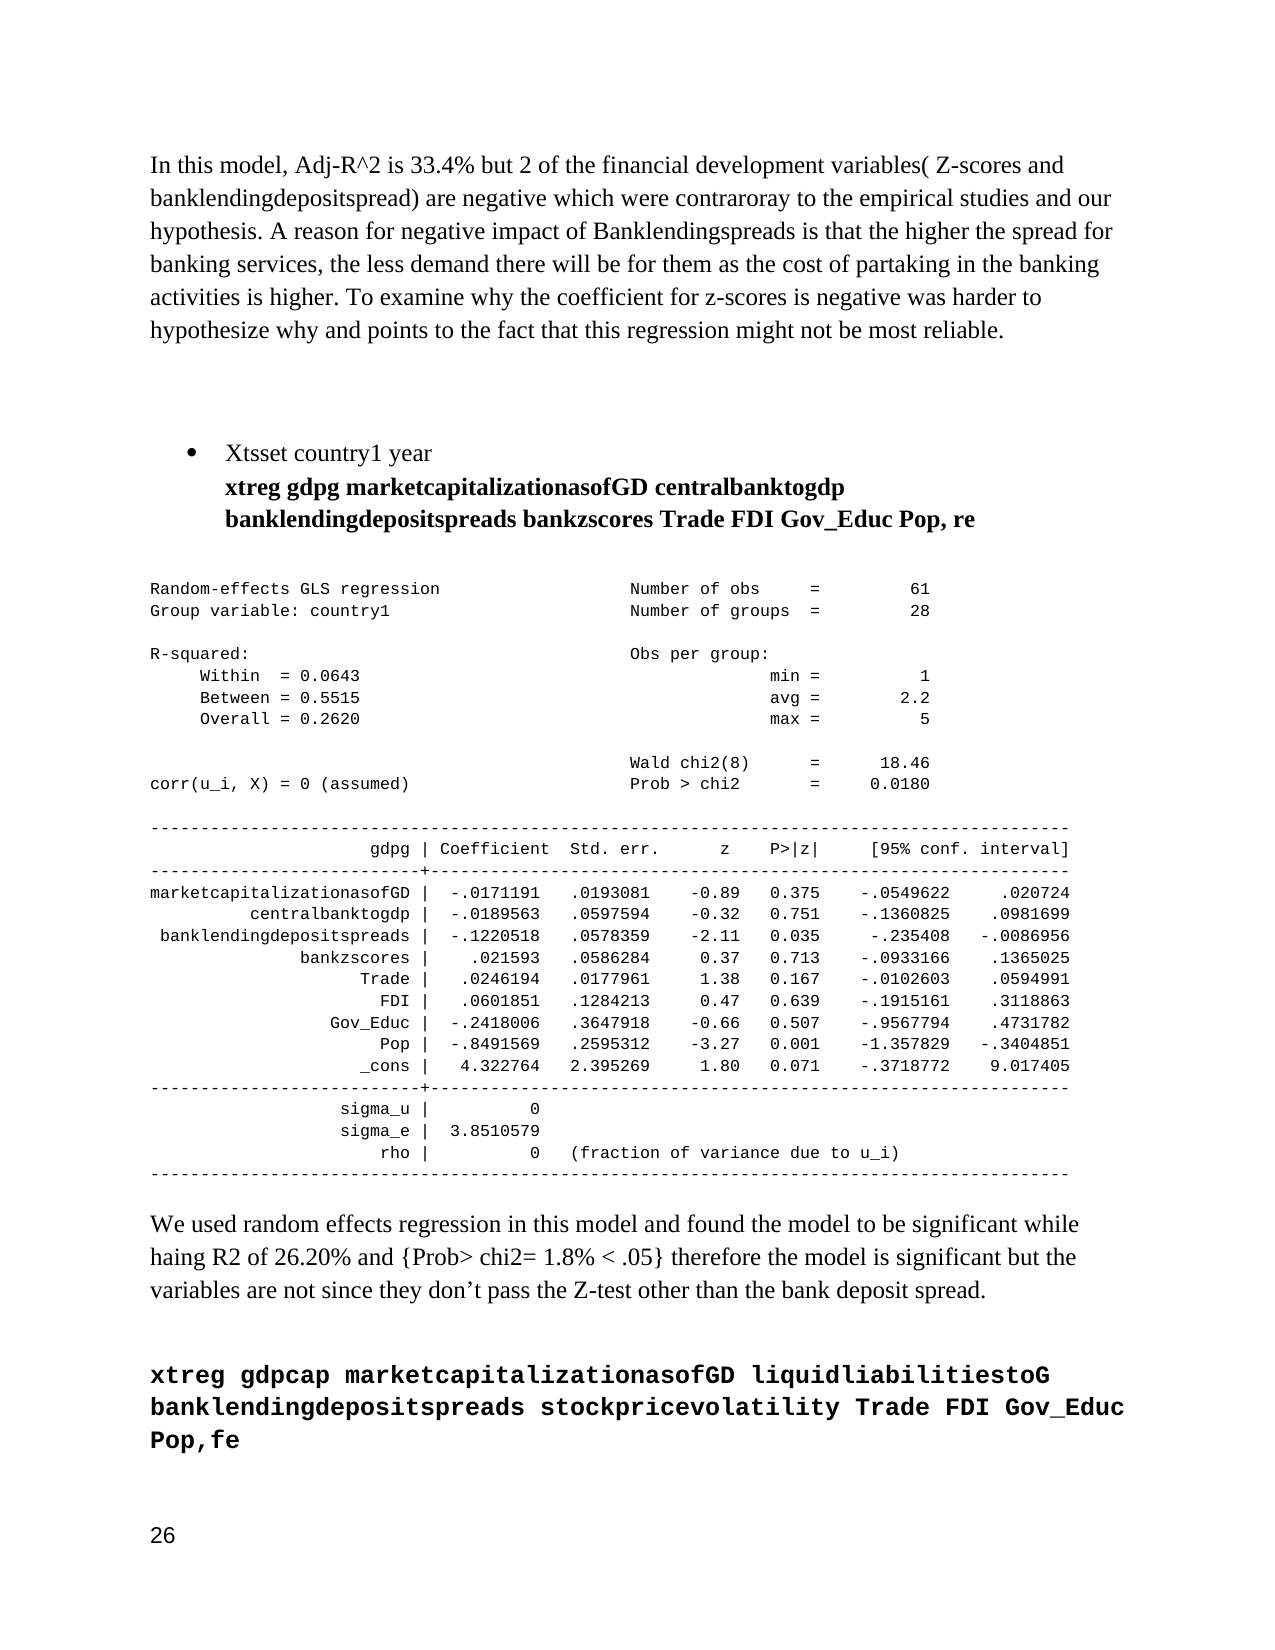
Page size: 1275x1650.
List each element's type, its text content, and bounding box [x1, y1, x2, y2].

text xtreg gdpcap marketcapitalizationasofGD liquidliabilitiestoG banklendingdepositspreads stockpricevolatility Trade FDI Gov_Educ Pop,fe [150, 1362, 1125, 1456]
text Wald chi2(8) = 18.46 [150, 754, 1125, 773]
text centralbanktogdp | -.0189563 .0597594 -0.32 0.751 -.1360825 .0981699 [150, 906, 1125, 925]
text -------------------------------------------------------------------------------------------- [150, 819, 1125, 838]
text Group variable: country1 Number of groups = 28 [150, 603, 1125, 621]
text FDI | .0601851 .1284213 0.47 0.639 -.1915161 .3118863 [150, 993, 1125, 1011]
text In this model, Adj-R^2 is 33.4% but 2 of the financial development variables( Z-scores and banklendingdepositspread) are negative which were contraroray to the empirical studies and our hypothesis. A reason for negative impact of Banklendingspreads is that the higher the spread for banking services, the less demand there will be for them as the cost of partaking in the banking activities is higher. To examine why the coefficient for z-scores is negative was harder to hypothesize why and points to the fact that this regression might not be most reliable. [150, 150, 1125, 344]
text -------------------------------------------------------------------------------------------- [150, 1166, 1125, 1185]
text gdpg | Coefficient Std. err. z P>|z| [95% conf. interval] [150, 841, 1125, 860]
list Xtsset country1 year [187, 438, 1125, 467]
text banklendingdepositspreads | -.1220518 .0578359 -2.11 0.035 -.235408 -.0086956 [150, 928, 1125, 946]
text corr(u_i, X) = 0 (assumed) Prob > chi2 = 0.0180 [150, 776, 1125, 795]
text bankzscores | .021593 .0586284 0.37 0.713 -.0933166 .1365025 [150, 949, 1125, 968]
text marketcapitalizationasofGD | -.0171191 .0193081 -0.89 0.375 -.0549622 .020724 [150, 884, 1125, 903]
text Within = 0.0643 min = 1 [150, 668, 1125, 686]
text sigma_u | 0 [150, 1101, 1125, 1120]
text Random-effects GLS regression Number of obs = 61 [150, 581, 1125, 600]
text ---------------------------+---------------------------------------------------------------- [150, 1079, 1125, 1098]
text Gov_Educ | -.2418006 .3647918 -0.66 0.507 -.9567794 .4731782 [150, 1014, 1125, 1033]
text xtreg gdpg marketcapitalizationasofGD centralbanktogdp banklendingdepositspreads bankzscores Trade FDI Gov_Educ Pop, re [225, 472, 1125, 533]
text ---------------------------+---------------------------------------------------------------- [150, 863, 1125, 881]
text Overall = 0.2620 max = 5 [150, 711, 1125, 730]
text sigma_e | 3.8510579 [150, 1123, 1125, 1141]
text Trade | .0246194 .0177961 1.38 0.167 -.0102603 .0594991 [150, 971, 1125, 990]
text We used random effects regression in this model and found the model to be significant while haing R2 of 26.20% and {Prob> chi2= 1.8% < .05} therefore the model is significant but the variables are not since they don’t pass the Z-test other than the bank deposit spread. [150, 1209, 1125, 1304]
text R-squared: Obs per group: [150, 646, 1125, 665]
text rho | 0 (fraction of variance due to u_i) [150, 1144, 1125, 1163]
text Between = 0.5515 avg = 2.2 [150, 689, 1125, 708]
text _cons | 4.322764 2.395269 1.80 0.071 -.3718772 9.017405 [150, 1058, 1125, 1076]
text Pop | -.8491569 .2595312 -3.27 0.001 -1.357829 -.3404851 [150, 1036, 1125, 1055]
